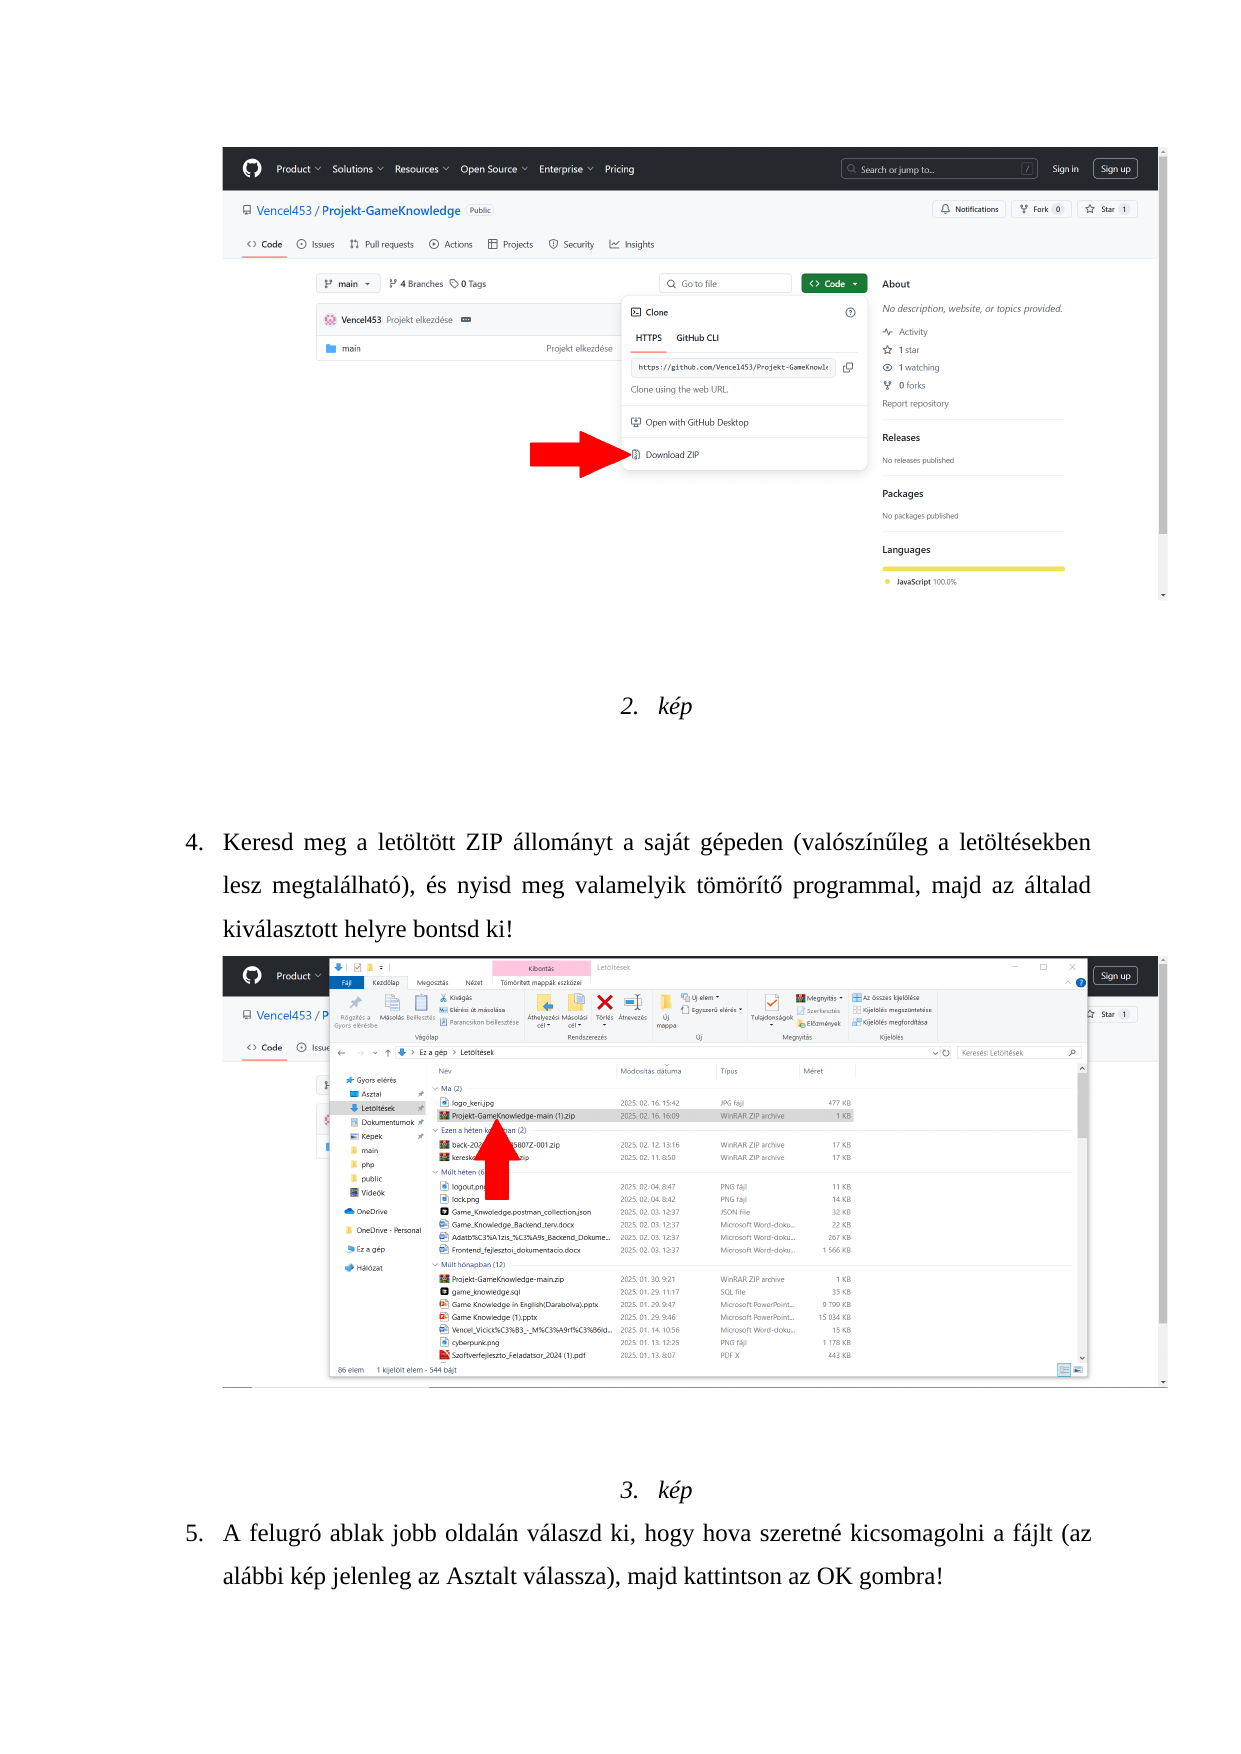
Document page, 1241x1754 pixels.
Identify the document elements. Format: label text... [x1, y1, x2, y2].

list A felugró ablak jobb oldalán válaszd ki, hogy hova szeretné kicsomagolni a fájlt (az alábbi kép jelenleg az Asztalt válassza), majd kattintson az OK gombra! [185, 1518, 1093, 1590]
list kép [223, 691, 1093, 720]
list kép [223, 1475, 1093, 1504]
list Keresd meg a letöltött ZIP állományt a saját gépeden (valószínűleg a letöltésekben lesz megtalálható), és nyisd meg valamelyik tömörítő programmal, majd az általad kiválasztott helyre bontsd ki! [185, 827, 1093, 942]
picture [222, 147, 1168, 677]
picture [222, 956, 1168, 1461]
